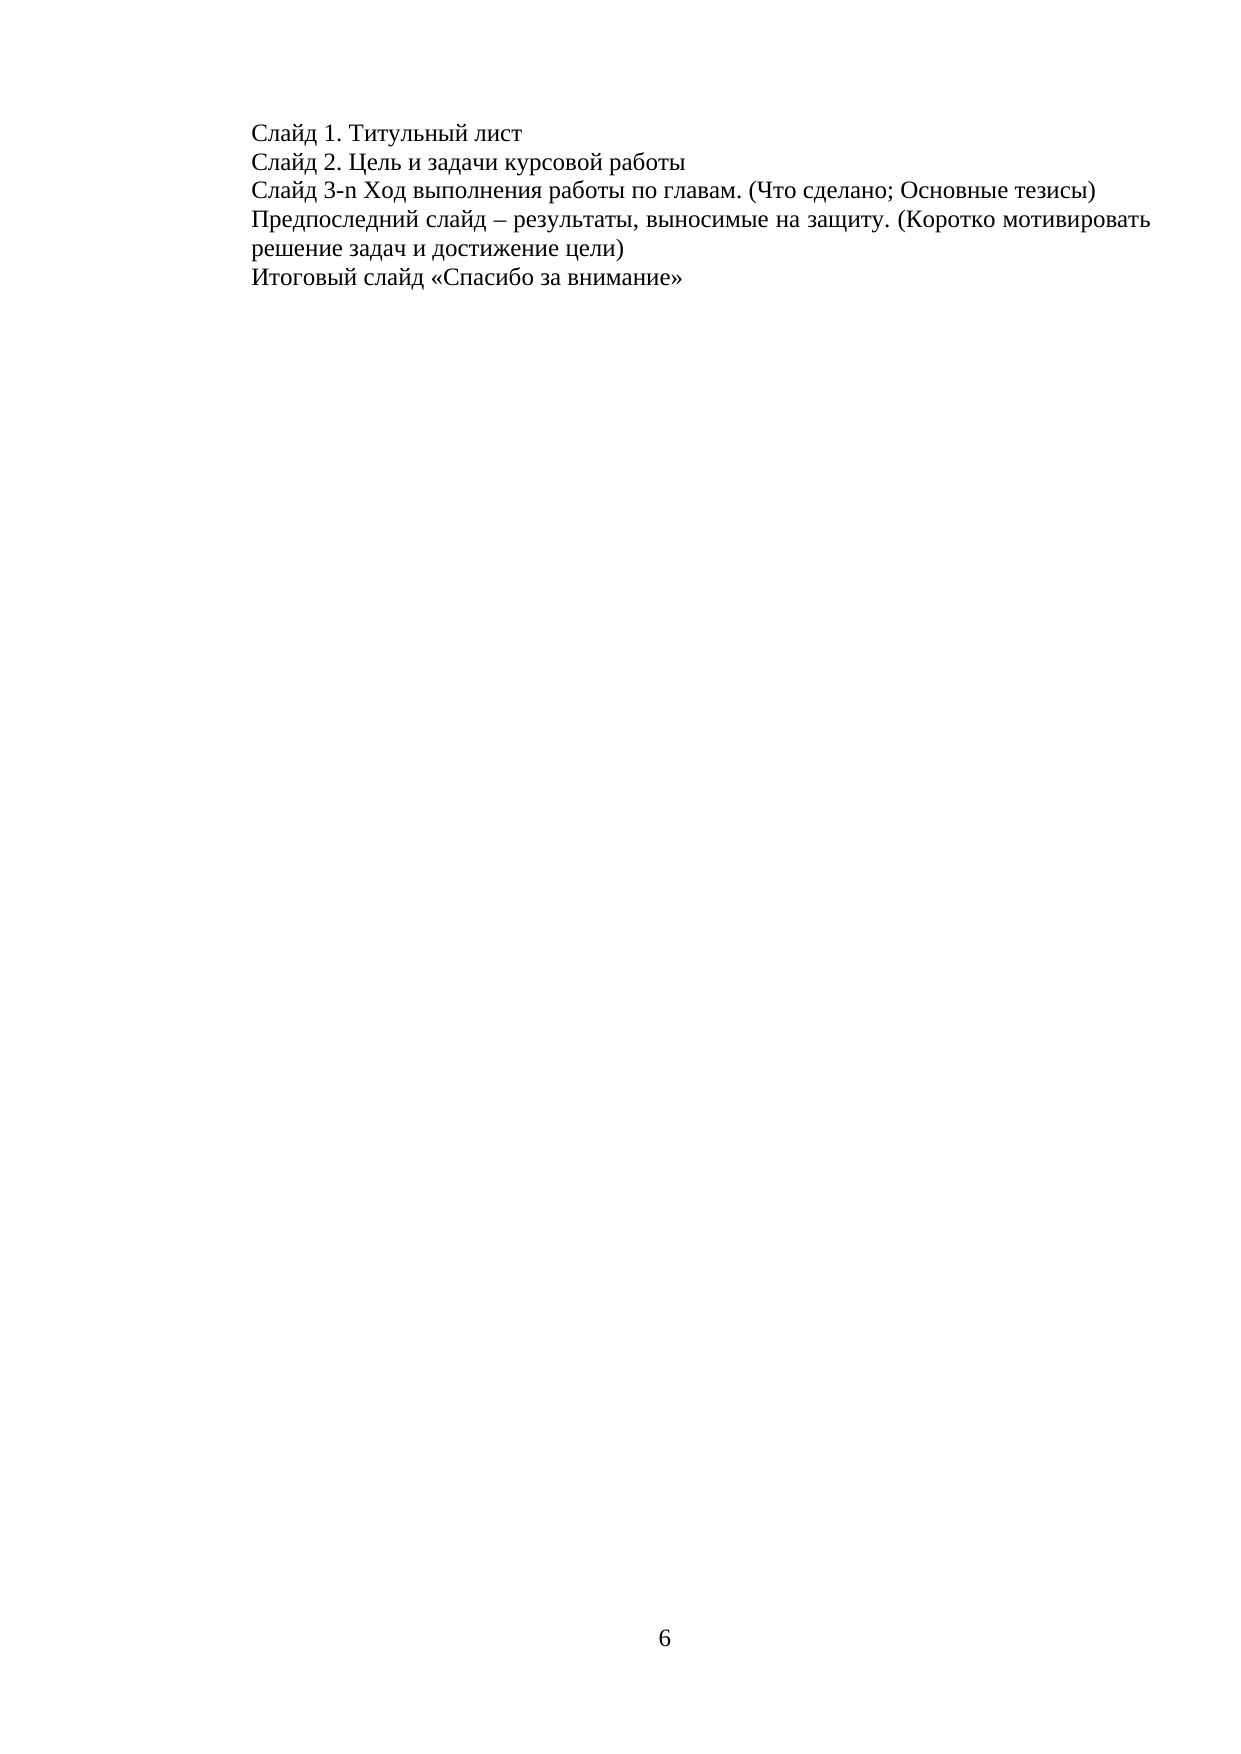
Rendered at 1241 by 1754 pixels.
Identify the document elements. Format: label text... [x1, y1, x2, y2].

text Слайд 3-n Ход выполнения работы по главам. (Что сделано; Основные тезисы) [251, 176, 1152, 204]
text Слайд 2. Цель и задачи курсовой работы [251, 147, 1152, 176]
text Итоговый слайд «Спасибо за внимание» [251, 262, 1152, 291]
text Предпоследний слайд – результаты, выносимые на защиту. (Коротко мотивировать решение задач и достижение цели) [251, 204, 1152, 262]
text Слайд 1. Титульный лист [251, 118, 1152, 147]
